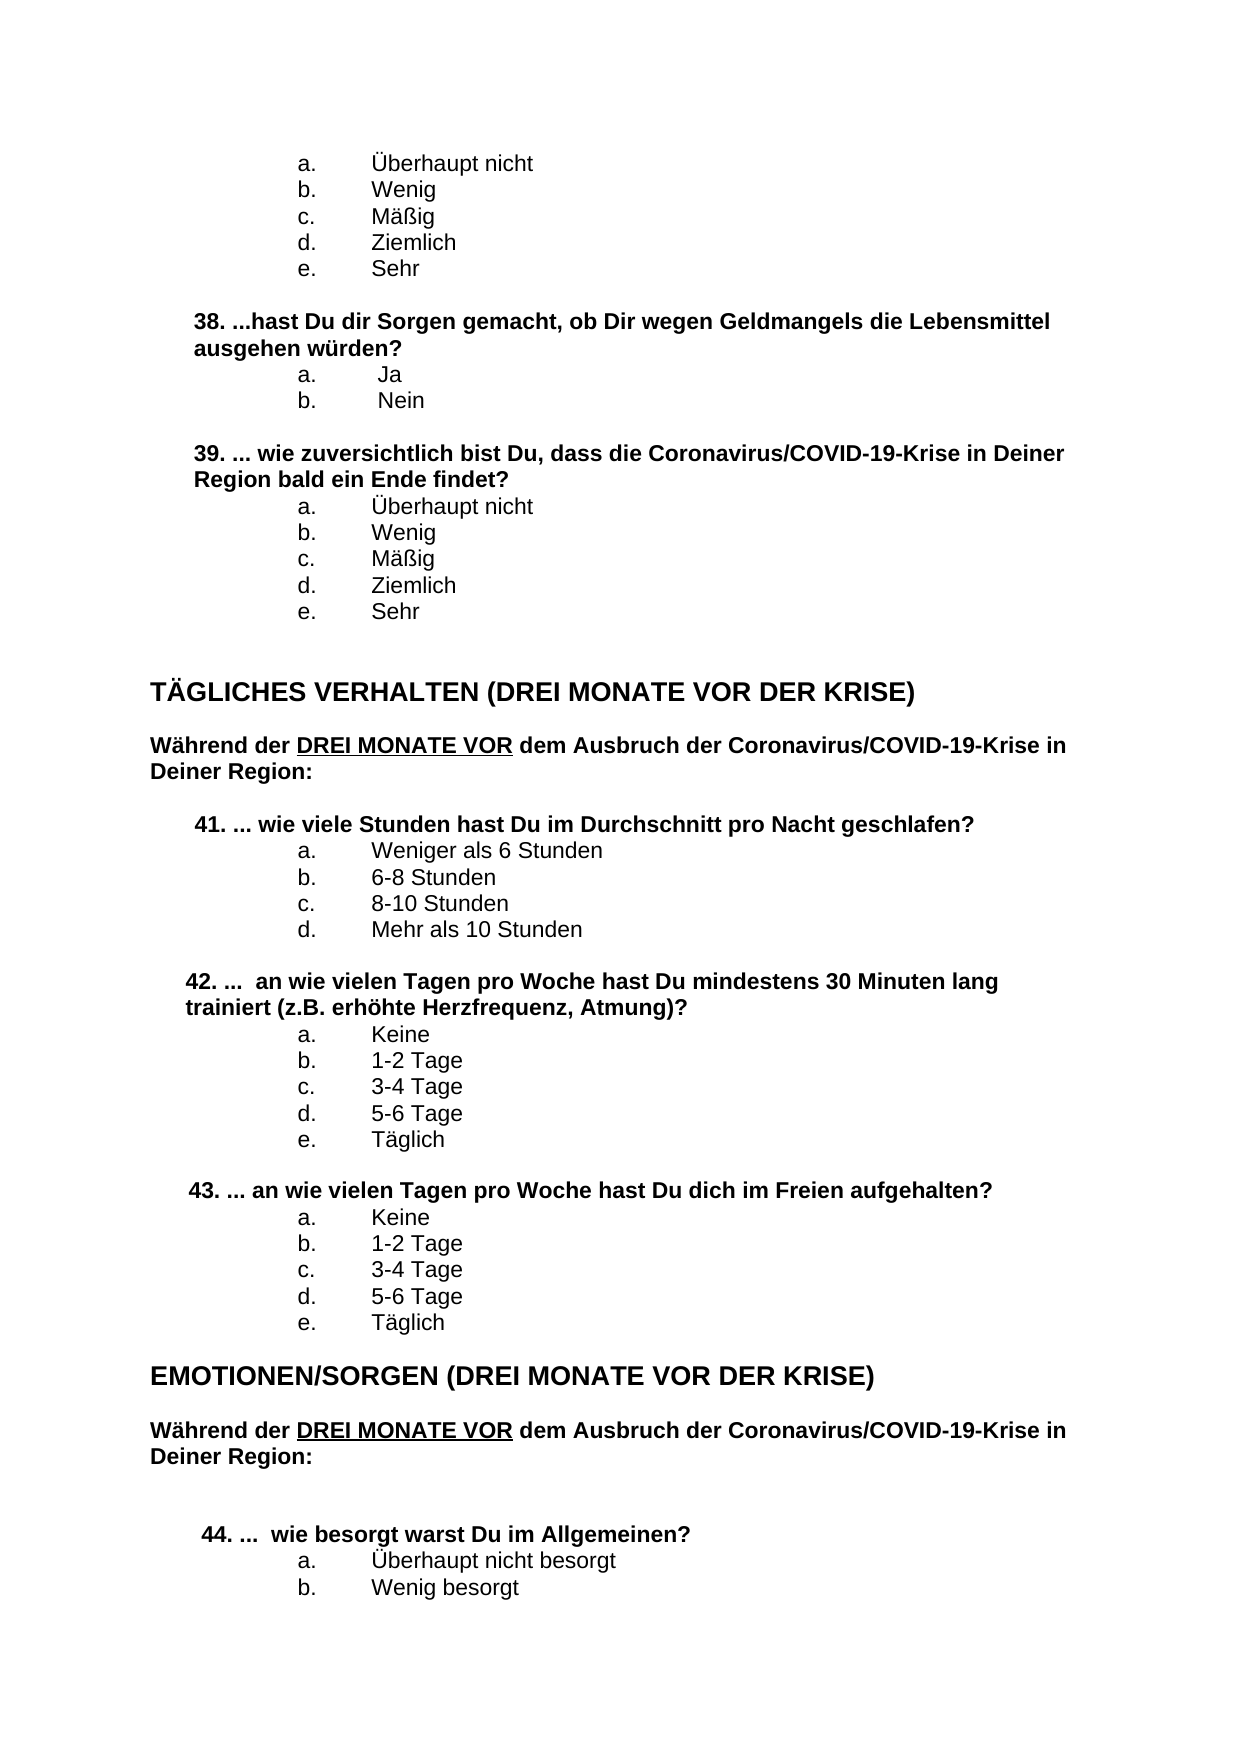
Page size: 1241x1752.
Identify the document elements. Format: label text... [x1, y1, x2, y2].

text 42. ... an wie vielen Tagen pro Woche hast Du mindestens 30 Minuten lang trainiert (z.B. erhöhte Herzfrequenz, Atmung)? [185, 968, 1090, 1021]
text Während der DREI MONATE VOR dem Ausbruch der Coronavirus/COVID-19-Krise in Deiner Region: [150, 1417, 1090, 1469]
text EMOTIONEN/SORGEN (DREI MONATE VOR DER KRISE) [150, 1360, 1090, 1392]
text Während der DREI MONATE VOR dem Ausbruch der Coronavirus/COVID-19-Krise in Deiner Region: [150, 732, 1090, 785]
text 44. ... wie besorgt warst Du im Allgemeinen? [150, 1521, 1090, 1547]
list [225, 150, 1090, 282]
text a. Keine b. 1-2 Tage c. 3-4 Tage d. 5-6 Tage e. Täglich [297, 1204, 1090, 1335]
text b. Nein [150, 387, 1090, 413]
text a. Überhaupt nicht besorgt [224, 1547, 1090, 1573]
text TÄGLICHES VERHALTEN (DREI MONATE VOR DER KRISE) [150, 676, 1090, 707]
list a. Überhaupt nicht b. Wenig c. Mäßig d. Ziemlich e. Sehr [225, 493, 1090, 624]
text 39. ... wie zuversichtlich bist Du, dass die Coronavirus/COVID-19-Krise in Deiner Region bald ein Ende findet? [194, 440, 1090, 493]
text a. Keine b. 1-2 Tage c. 3-4 Tage d. 5-6 Tage e. Täglich [297, 1021, 1090, 1152]
text 41. ... wie viele Stunden hast Du im Durchschnitt pro Nacht geschlafen? [150, 811, 1090, 837]
text b. Wenig besorgt [224, 1573, 1090, 1600]
text a. Weniger als 6 Stunden b. 6-8 Stunden c. 8-10 Stunden d. Mehr als 10 Stunden [297, 837, 1090, 943]
text 43. ... an wie vielen Tagen pro Woche hast Du dich im Freien aufgehalten? [150, 1177, 1090, 1204]
text a. Ja [150, 361, 1090, 387]
text 38. ...hast Du dir Sorgen gemacht, ob Dir wegen Geldmangels die Lebensmittel ausgehen würden? [194, 308, 1090, 361]
